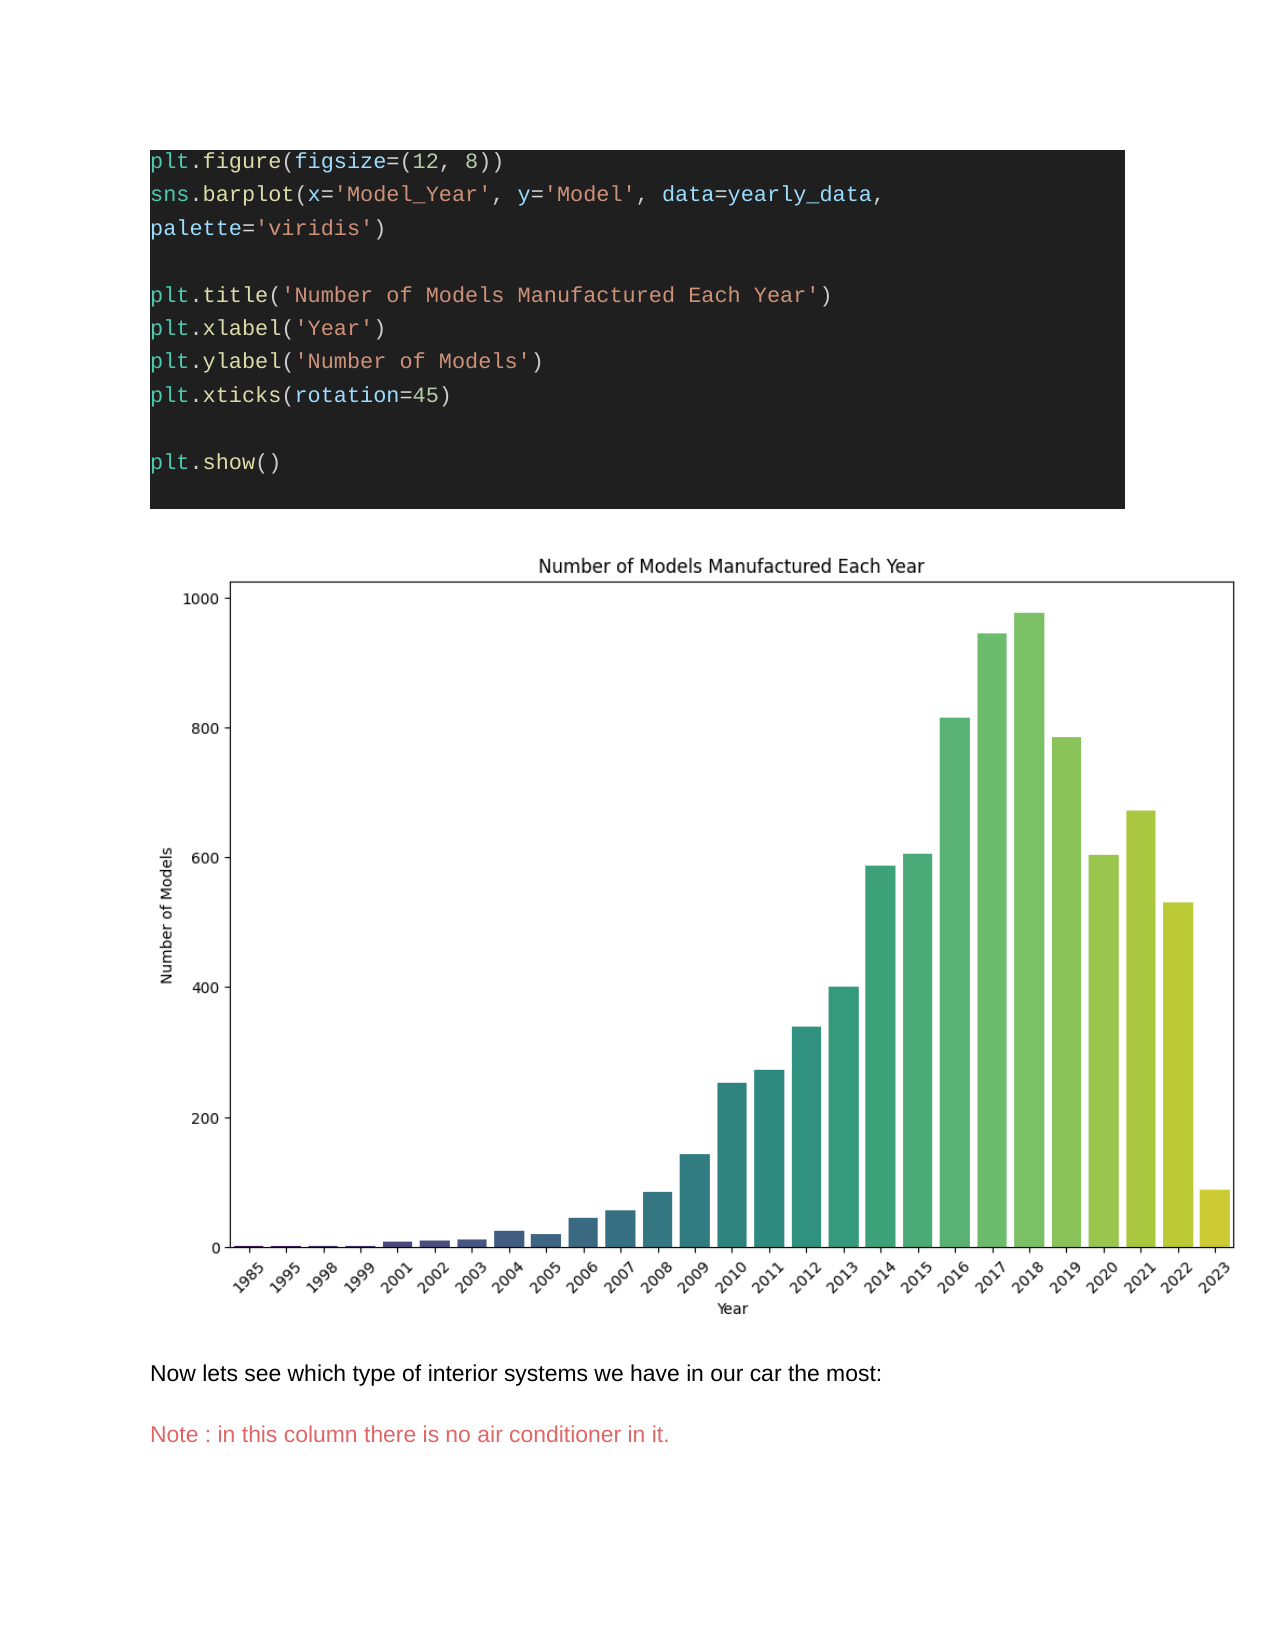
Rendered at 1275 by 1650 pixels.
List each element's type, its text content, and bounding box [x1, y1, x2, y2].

text plt.ylabel('Number of Models') [150, 351, 1125, 375]
text plt.xticks(rotation=45) [150, 384, 1125, 409]
text plt.title('Number of Models Manufactured Each Year') [150, 284, 1125, 308]
text Now lets see which type of interior systems we have in our car the most: [150, 1360, 1125, 1387]
text sns.barplot(x='Model_Year', y='Model', data=yearly_data, palette='viridis') [150, 183, 1125, 242]
picture [150, 548, 1244, 1327]
text plt.xlabel('Year') [150, 317, 1125, 342]
text Note : in this column there is no air conditioner in it. [150, 1421, 1125, 1447]
text plt.figure(figsize=(12, 8)) [150, 150, 1125, 175]
text plt.show() [150, 451, 1125, 476]
